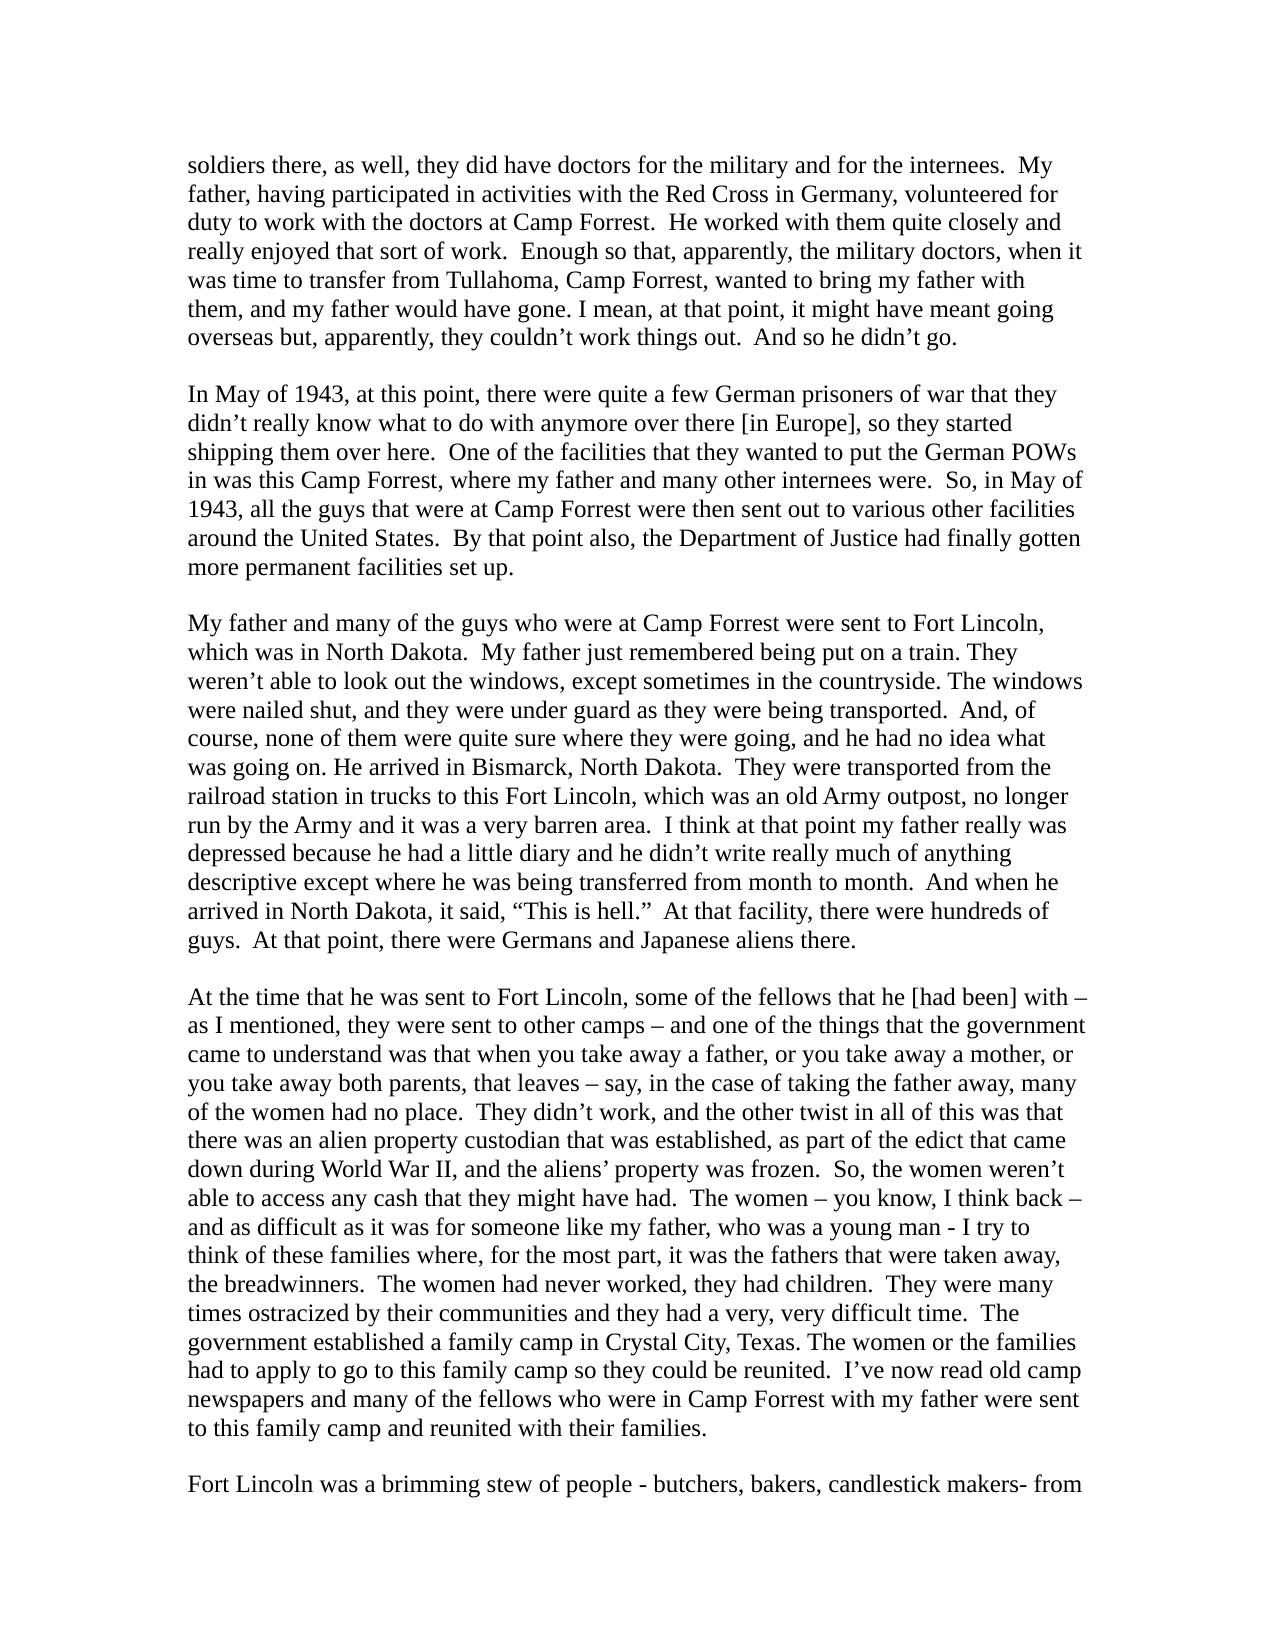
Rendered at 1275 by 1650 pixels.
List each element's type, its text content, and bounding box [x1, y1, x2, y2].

text My father and many of the guys who were at Camp Forrest were sent to Fort Lincoln, which was in North Dakota. My father just remembered being put on a train. They weren’t able to look out the windows, except sometimes in the countryside. The windows were nailed shut, and they were under guard as they were being transported. And, of course, none of them were quite sure where they were going, and he had no idea what was going on. He arrived in Bismarck, North Dakota. They were transported from the railroad station in trucks to this Fort Lincoln, which was an old Army outpost, no longer run by the Army and it was a very barren area. I think at that point my father really was depressed because he had a little diary and he didn’t write really much of anything descriptive except where he was being transferred from month to month. And when he arrived in North Dakota, it said, “This is hell.” At that facility, there were hundreds of guys. At that point, there were Germans and Japanese aliens there. [187, 811, 1087, 1156]
text Track 06 - Fort Lincoln [187, 179, 1087, 207]
text That facility was a vast system of huts, and there were also a lot of Italians there, because there are many pictures now, where there were also the Italians, but my father remembers landing there. They were sent to the huts and there were spider webs everywhere, and it was known that there were black widows there, and it wasn’t the greatest thing when he first got to his camp. But when he was there, they did have doctors – because there were soldiers there, as well, they did have doctors for the military and for the internees. My father, having participated in activities with the Red Cross in Germany, volunteered for duty to work with the doctors at Camp Forrest. He worked with them quite closely and really enjoyed that sort of work. Enough so that, apparently, the military doctors, when it was time to transfer from Tullahoma, Camp Forrest, wanted to bring my father with them, and my father would have gone. I mean, at that point, it might have meant going overseas but, apparently, they couldn’t work things out. And so he didn’t go. [187, 207, 1087, 552]
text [187, 1185, 1087, 1472]
text In May of 1943, at this point, there were quite a few German prisoners of war that they didn’t really know what to do with anymore over there [in Europe], so they started shipping them over here. One of the facilities that they wanted to put the German POWs in was this Camp Forrest, where my father and many other internees were. So, in May of 1943, all the guys that were at Camp Forrest were then sent out to various other facilities around the United States. By that point also, the Department of Justice had finally gotten more permanent facilities set up. [187, 581, 1087, 782]
